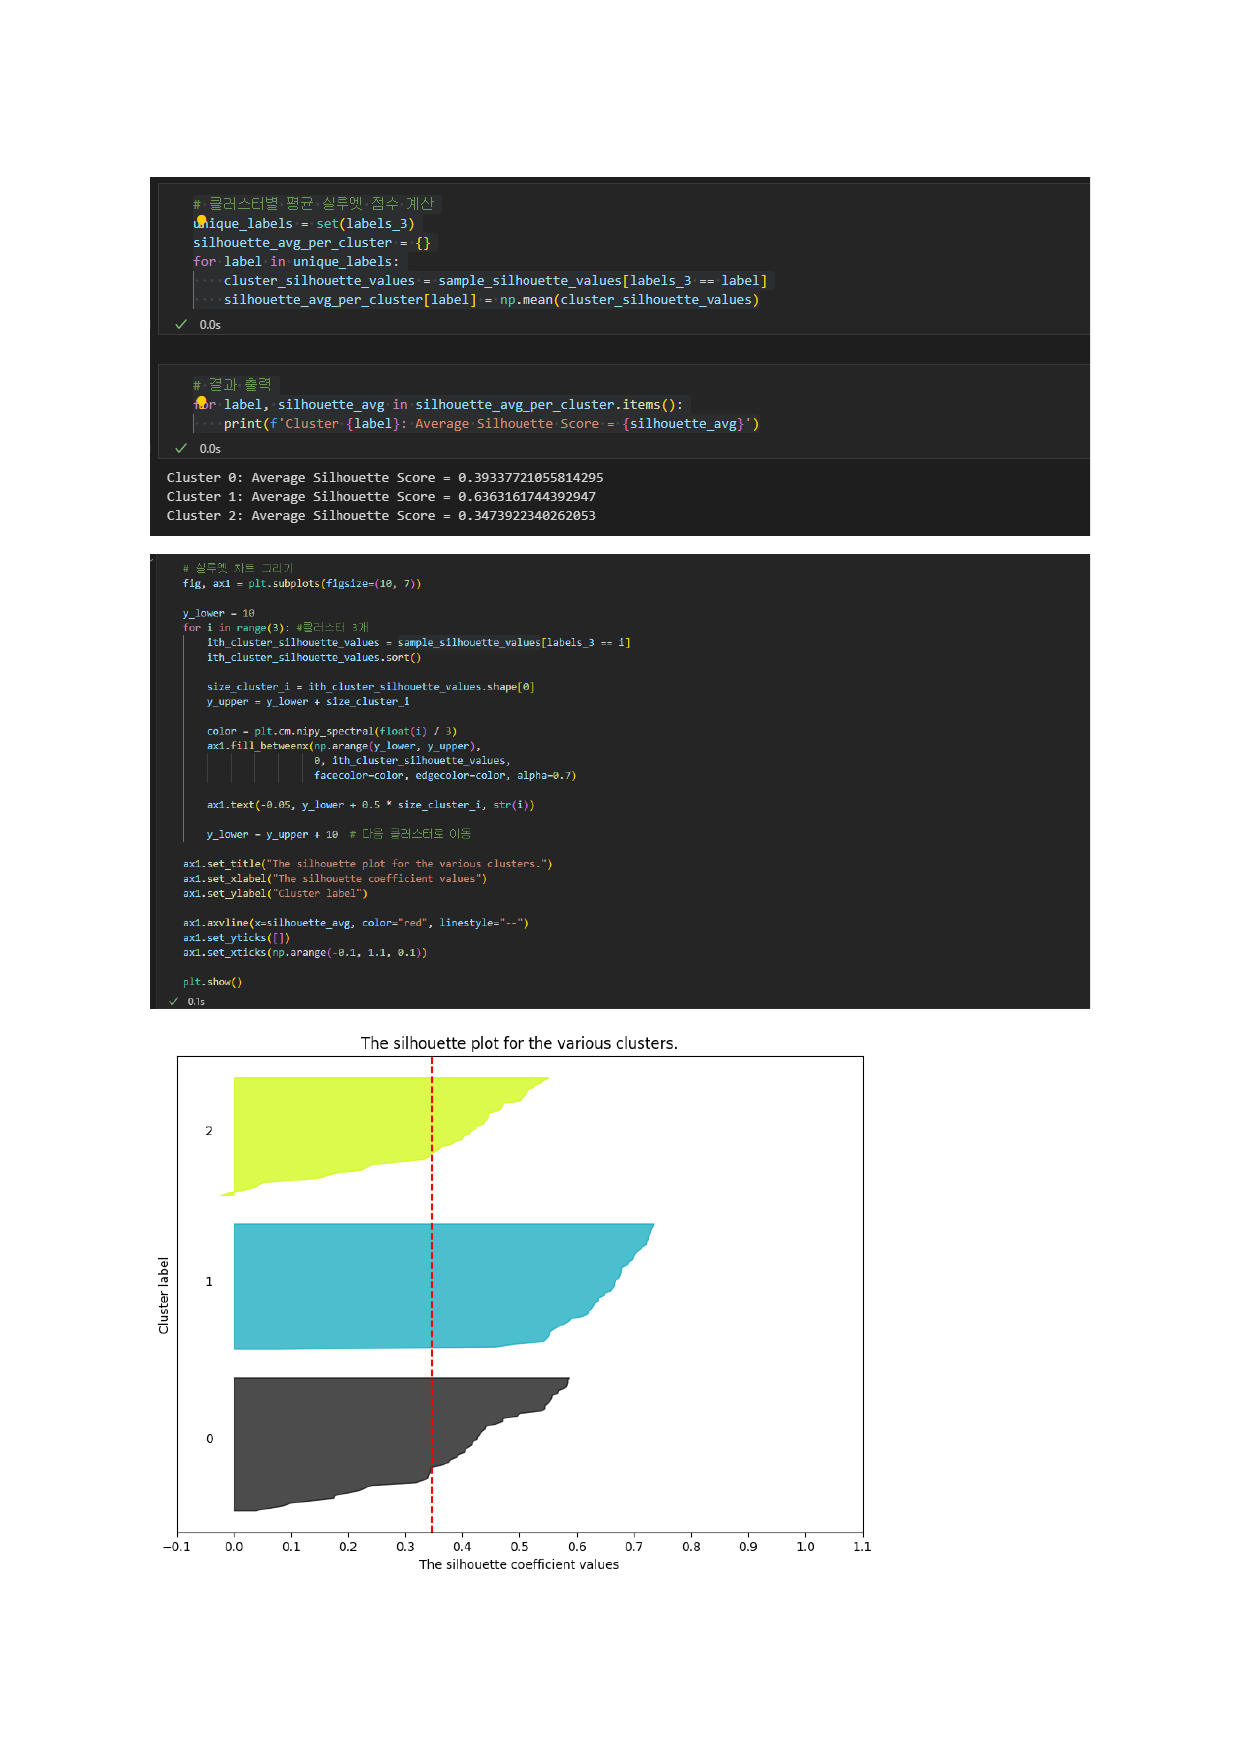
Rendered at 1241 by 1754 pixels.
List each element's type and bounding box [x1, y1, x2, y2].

picture [150, 1027, 880, 1579]
picture [150, 177, 1091, 536]
picture [150, 554, 1091, 1009]
